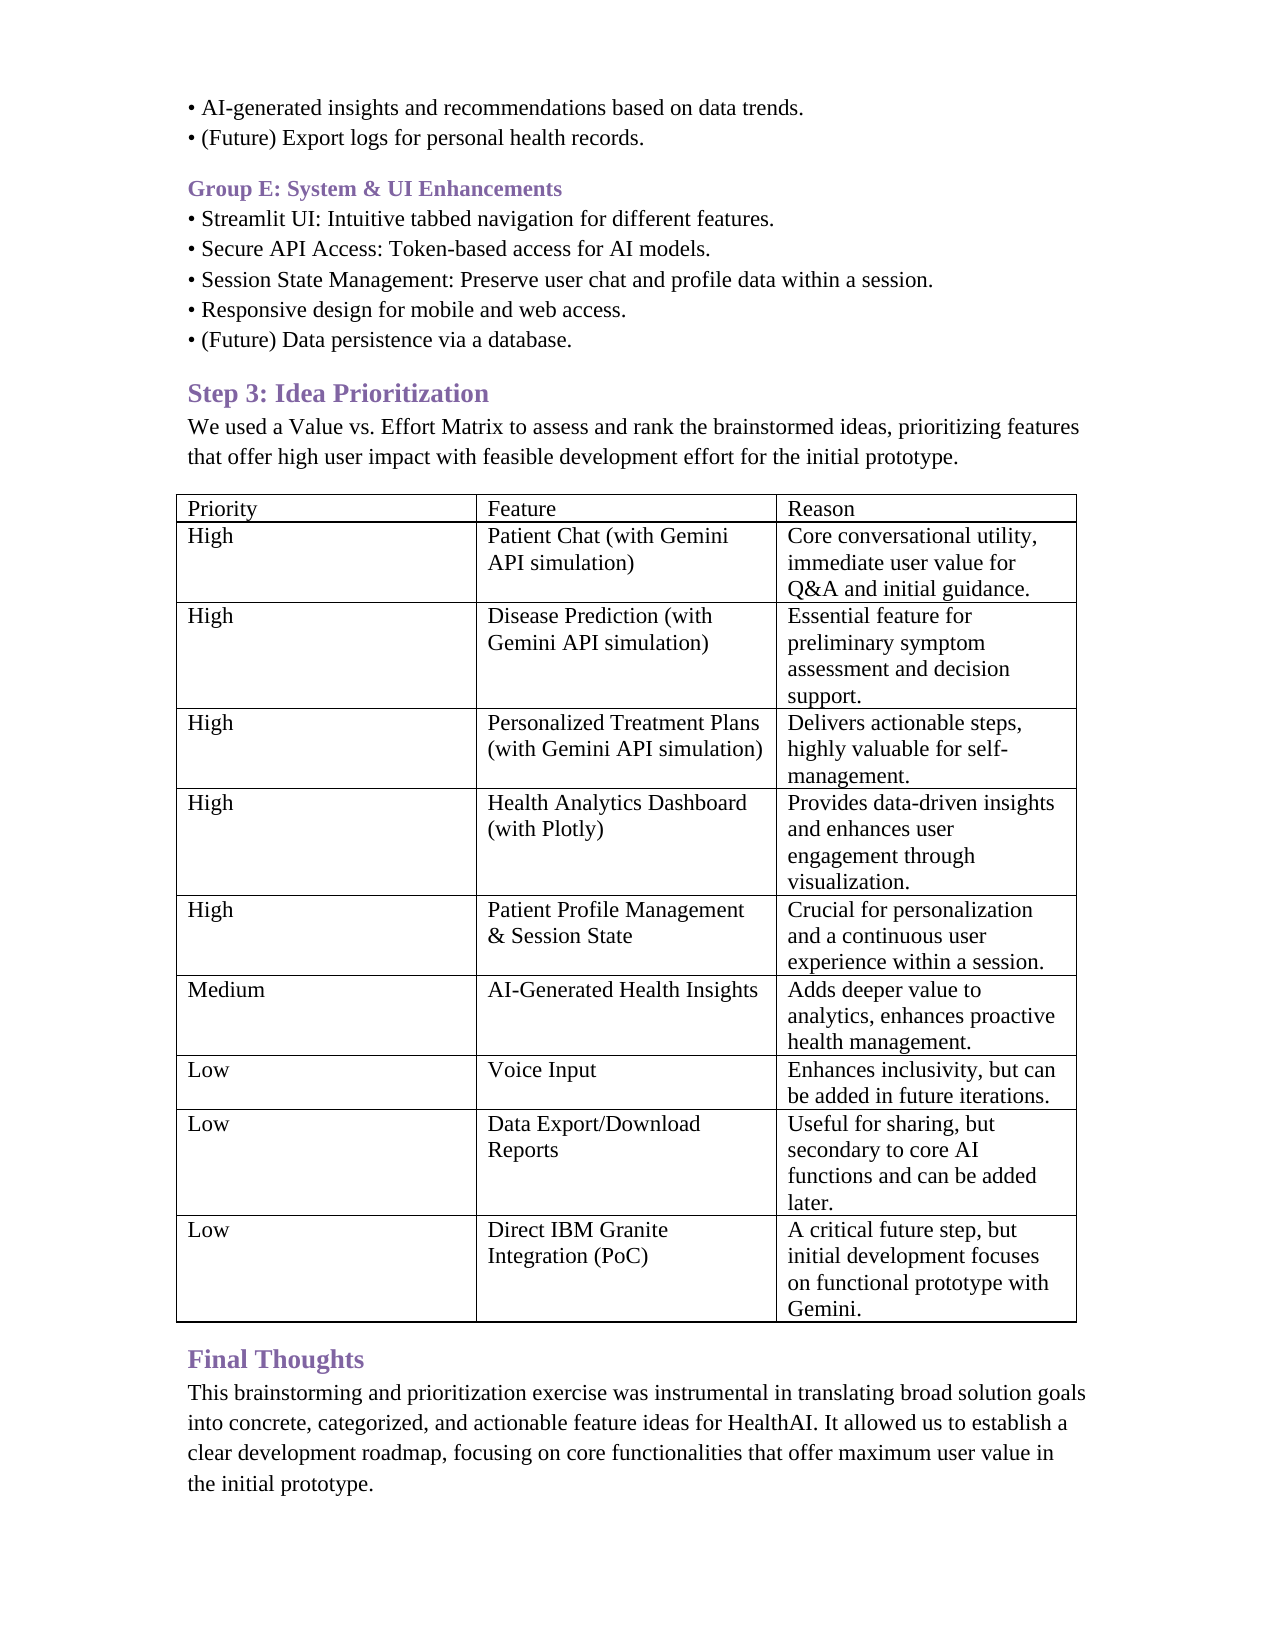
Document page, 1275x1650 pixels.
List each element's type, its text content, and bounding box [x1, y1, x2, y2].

table_cell Medium [177, 976, 476, 1055]
list • (Future) Export logs for personal health records. [187, 124, 1087, 150]
table_cell Health Analytics Dashboard (with Plotly) [477, 789, 776, 894]
table_cell High [177, 896, 476, 975]
table_cell Direct IBM Granite Integration (PoC) [477, 1216, 776, 1321]
table_cell High [177, 603, 476, 708]
table_cell Patient Chat (with Gemini API simulation) [477, 523, 776, 602]
table_cell Adds deeper value to analytics, enhances proactive health management. [777, 976, 1076, 1055]
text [187, 1379, 1087, 1526]
list • Streamlit UI: Intuitive tabbed navigation for different features. [187, 205, 1087, 232]
table_cell Low [177, 1056, 476, 1108]
table_cell Data Export/Download Reports [477, 1110, 776, 1215]
subtitle Group E: System & UI Enhancements [187, 175, 1087, 201]
table_cell Personalized Treatment Plans (with Gemini API simulation) [477, 709, 776, 788]
table_cell High [177, 523, 476, 602]
table_header Feature [477, 495, 776, 521]
table_cell Low [177, 1216, 476, 1321]
list • Secure API Access: Token-based access for AI models. [187, 235, 1087, 262]
list • Responsive design for mobile and web access. [187, 296, 1087, 322]
table_cell Voice Input [477, 1056, 776, 1108]
table_cell Delivers actionable steps, highly valuable for self-management. [777, 709, 1076, 788]
table_cell Crucial for personalization and a continuous user experience within a session. [777, 896, 1076, 975]
table_cell High [177, 789, 476, 894]
table_header Reason [777, 495, 1076, 521]
table_cell A critical future step, but initial development focuses on functional prototype with Gemini. [777, 1216, 1076, 1321]
table_cell Enhances inclusivity, but can be added in future iterations. [777, 1056, 1076, 1108]
list • AI-generated insights and recommendations based on data trends. [187, 94, 1087, 120]
table_cell Essential feature for preliminary symptom assessment and decision support. [777, 603, 1076, 708]
table_cell Low [177, 1110, 476, 1215]
text We used a Value vs. Effort Matrix to assess and rank the brainstormed ideas, prioritizing features that offer high user impact with feasible development effort for the initial prototype. [187, 413, 1087, 469]
table_header Priority [177, 495, 476, 521]
table_cell Patient Profile Management & Session State [477, 896, 776, 975]
table_cell Provides data-driven insights and enhances user engagement through visualization. [777, 789, 1076, 894]
table_cell AI-Generated Health Insights [477, 976, 776, 1055]
subtitle Step 3: Idea Prioritization [187, 377, 1087, 408]
table_cell Useful for sharing, but secondary to core AI functions and can be added later. [777, 1110, 1076, 1215]
table_cell High [177, 709, 476, 788]
table_cell Disease Prediction (with Gemini API simulation) [477, 603, 776, 708]
table_cell Core conversational utility, immediate user value for Q&A and initial guidance. [777, 523, 1076, 602]
list • (Future) Data persistence via a database. [187, 326, 1087, 352]
list • Session State Management: Preserve user chat and profile data within a session. [187, 266, 1087, 292]
subtitle Final Thoughts [187, 1343, 1087, 1374]
